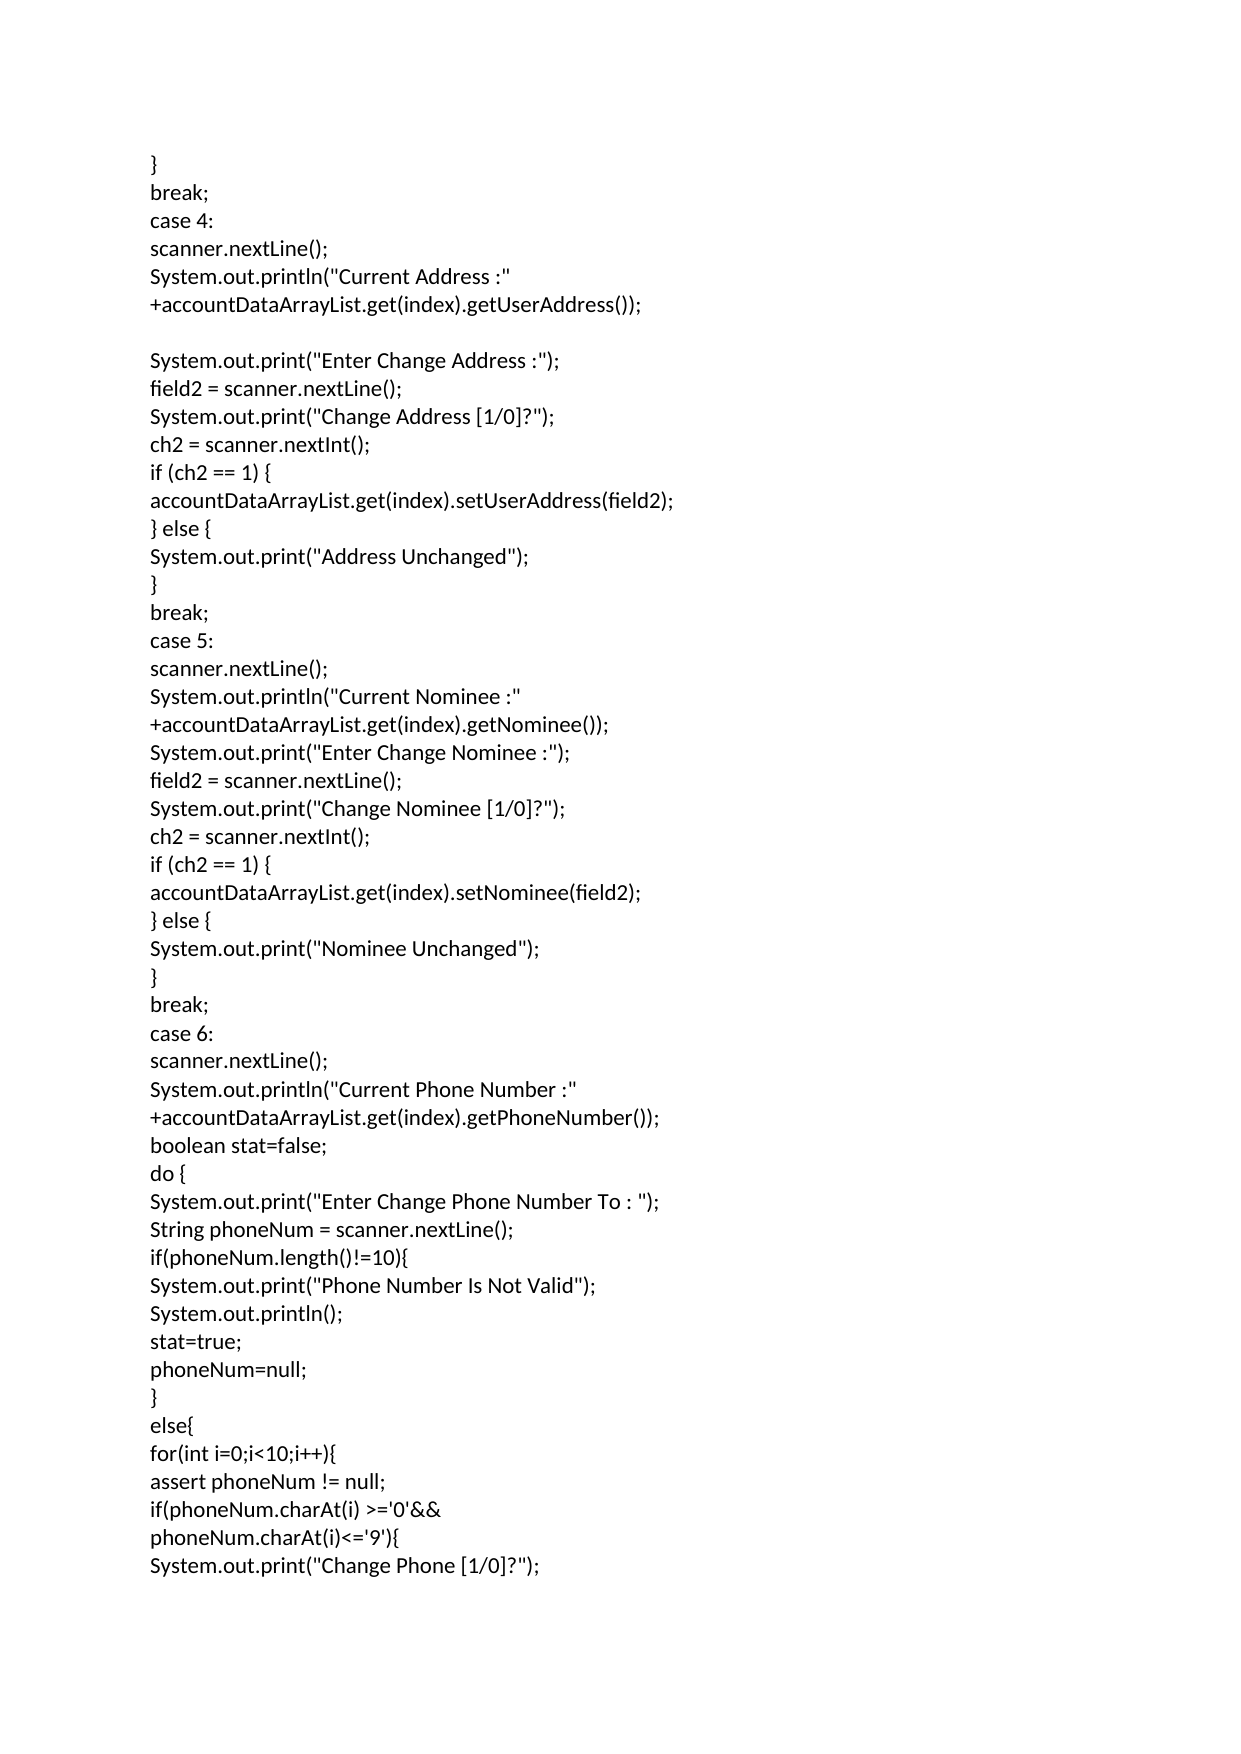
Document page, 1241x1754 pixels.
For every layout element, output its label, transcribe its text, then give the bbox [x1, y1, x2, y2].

text case 4: [150, 206, 1090, 234]
text if(phoneNum.charAt(i) >='0'&& [150, 1495, 1090, 1523]
text break; [150, 178, 1090, 206]
text accountDataArrayList.get(index).setUserAddress(field2); [150, 486, 1090, 514]
text System.out.println(); [150, 1299, 1090, 1327]
text phoneNum.charAt(i)<='9'){ [150, 1523, 1090, 1551]
text } [150, 570, 1090, 598]
text String phoneNum = scanner.nextLine(); [150, 1215, 1090, 1243]
text ch2 = scanner.nextInt(); [150, 822, 1090, 851]
text case 6: [150, 1019, 1090, 1047]
text if(phoneNum.length()!=10){ [150, 1243, 1090, 1271]
text field2 = scanner.nextLine(); [150, 766, 1090, 794]
text +accountDataArrayList.get(index).getPhoneNumber()); [150, 1103, 1090, 1131]
text System.out.println("Current Address :" [150, 262, 1090, 290]
text stat=true; [150, 1327, 1090, 1355]
text scanner.nextLine(); [150, 234, 1090, 262]
text System.out.print("Phone Number Is Not Valid"); [150, 1271, 1090, 1299]
text field2 = scanner.nextLine(); [150, 374, 1090, 402]
text System.out.print("Enter Change Phone Number To : "); [150, 1187, 1090, 1215]
text } [150, 1383, 1090, 1411]
text +accountDataArrayList.get(index).getNominee()); [150, 710, 1090, 738]
text +accountDataArrayList.get(index).getUserAddress()); [150, 290, 1090, 318]
text scanner.nextLine(); [150, 1047, 1090, 1075]
text } [150, 963, 1090, 991]
text if (ch2 == 1) { [150, 458, 1090, 486]
text phoneNum=null; [150, 1355, 1090, 1383]
text } else { [150, 907, 1090, 934]
text System.out.println("Current Nominee :" [150, 682, 1090, 710]
text } [150, 150, 1090, 178]
text boolean stat=false; [150, 1131, 1090, 1159]
text System.out.println("Current Phone Number :" [150, 1075, 1090, 1103]
text System.out.print("Change Phone [1/0]?"); [150, 1551, 1090, 1579]
text System.out.print("Enter Change Nominee :"); [150, 738, 1090, 766]
text scanner.nextLine(); [150, 654, 1090, 682]
text for(int i=0;i<10;i++){ [150, 1439, 1090, 1467]
text accountDataArrayList.get(index).setNominee(field2); [150, 878, 1090, 907]
text case 5: [150, 626, 1090, 654]
text } else { [150, 514, 1090, 542]
text System.out.print("Address Unchanged"); [150, 542, 1090, 570]
text System.out.print("Nominee Unchanged"); [150, 934, 1090, 963]
text System.out.print("Enter Change Address :"); [150, 346, 1090, 374]
text System.out.print("Change Nominee [1/0]?"); [150, 794, 1090, 822]
text do { [150, 1159, 1090, 1187]
text break; [150, 598, 1090, 626]
text assert phoneNum != null; [150, 1467, 1090, 1495]
text break; [150, 991, 1090, 1019]
text System.out.print("Change Address [1/0]?"); [150, 402, 1090, 430]
text else{ [150, 1411, 1090, 1439]
text ch2 = scanner.nextInt(); [150, 430, 1090, 458]
text if (ch2 == 1) { [150, 851, 1090, 878]
